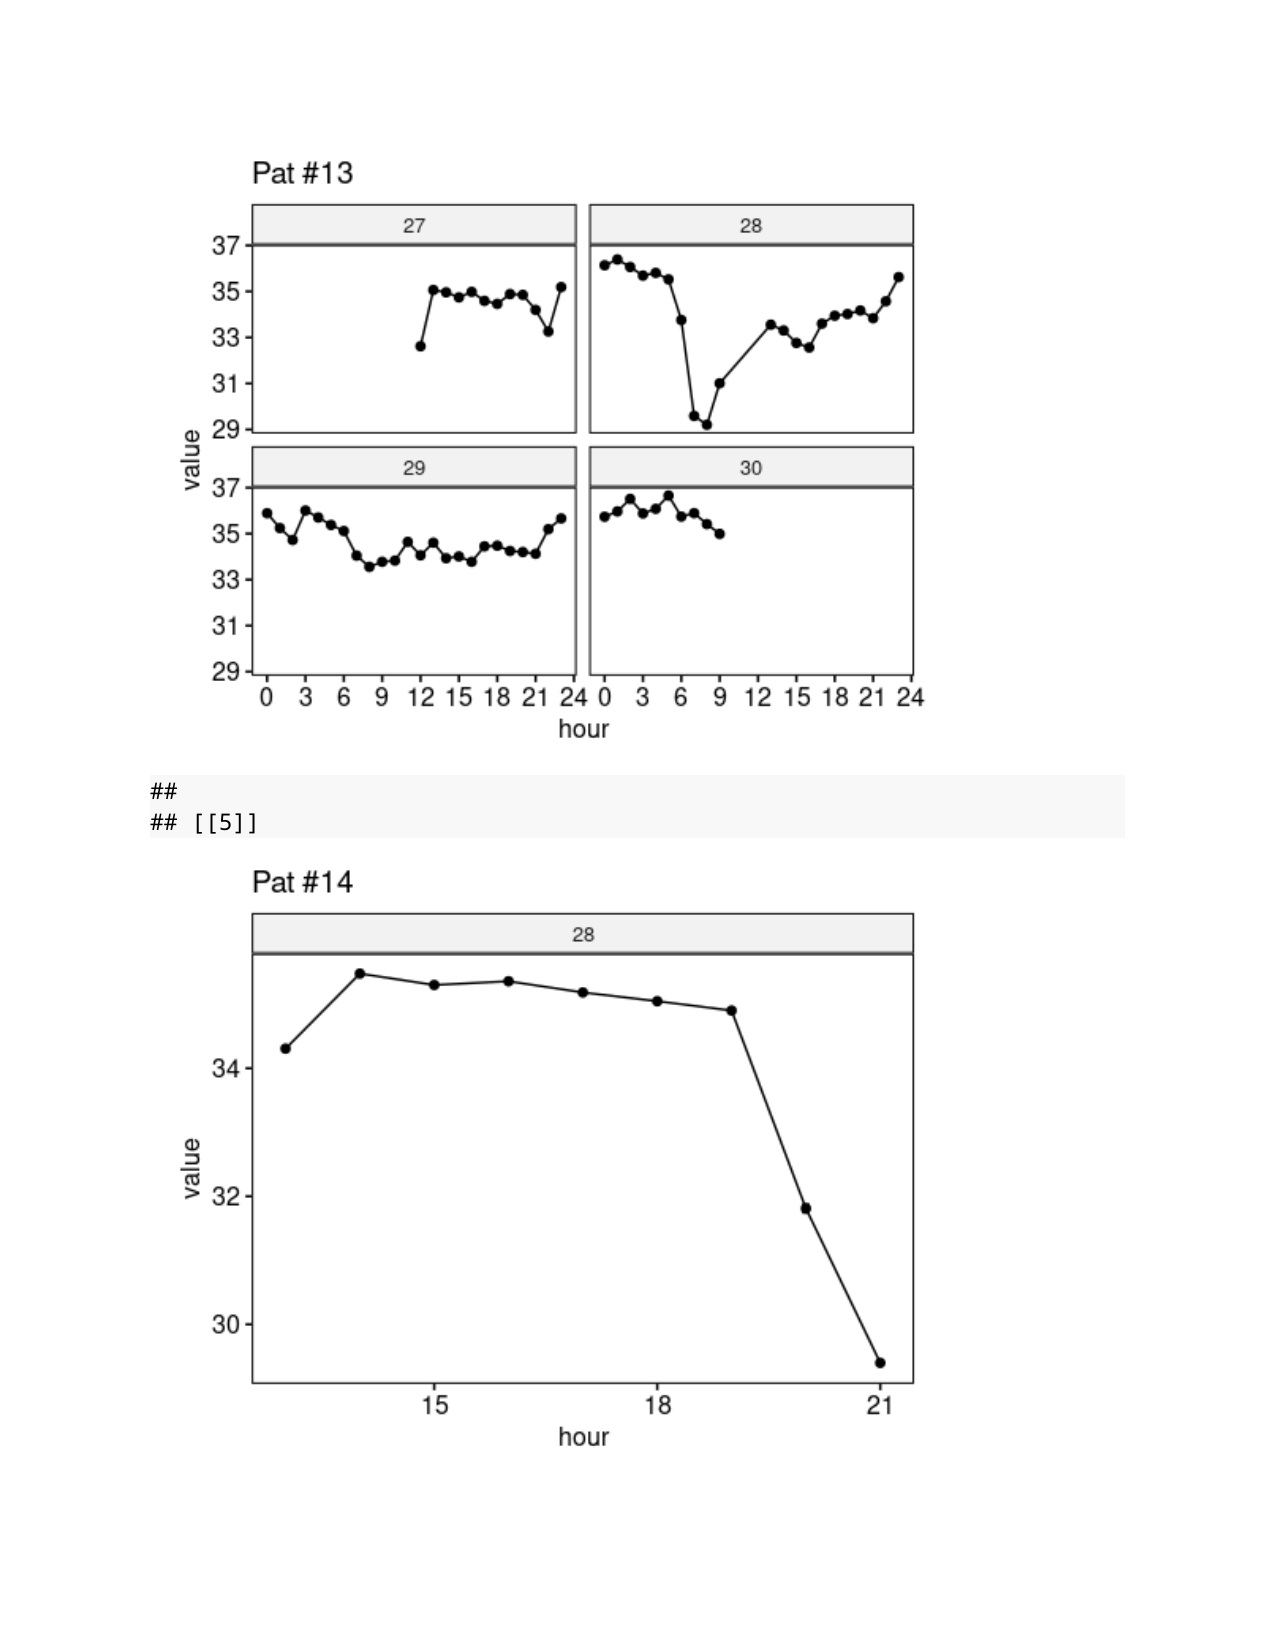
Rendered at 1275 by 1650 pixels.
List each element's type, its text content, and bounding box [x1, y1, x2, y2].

picture [168, 858, 927, 1465]
picture [168, 150, 927, 757]
text ## ## [[5]] [150, 775, 1125, 838]
